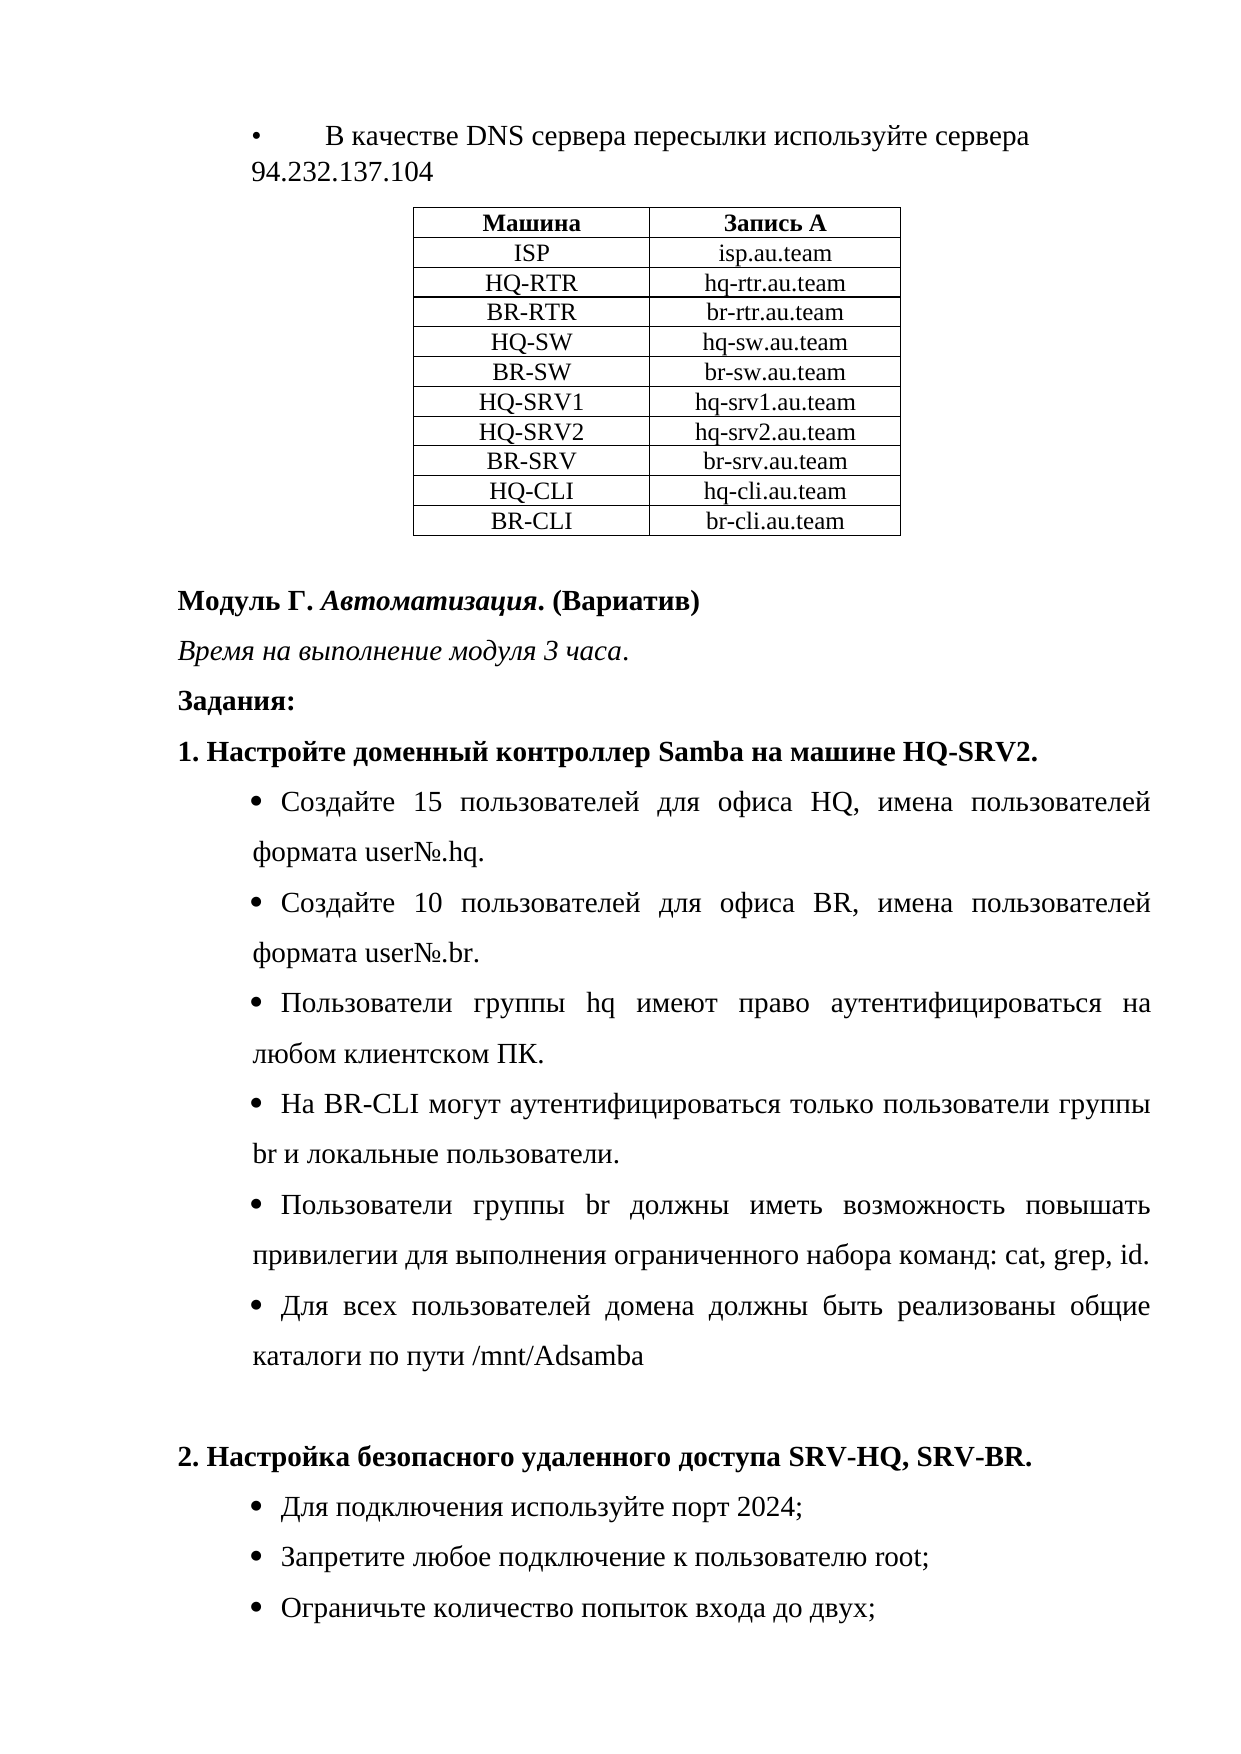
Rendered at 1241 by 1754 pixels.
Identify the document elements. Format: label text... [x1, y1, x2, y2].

table_cell br-rtr.au.team [650, 298, 900, 326]
table_cell HQ-CLI [414, 476, 649, 505]
text • В качестве DNS сервера пересылки используйте сервера 94.232.137.104 [251, 118, 1152, 188]
table_cell hq-cli.au.team [650, 476, 900, 505]
table_cell br-cli.au.team [650, 506, 900, 535]
list Ограничьте количество попыток входа до двух; [251, 1590, 1152, 1623]
list Для подключения используйте порт 2024; [251, 1489, 1152, 1523]
list На BR-CLI могут аутентифицироваться только пользователи группы br и локальные пользователи. [251, 1086, 1152, 1170]
table_cell hq-sw.au.team [650, 327, 900, 356]
table_cell br-srv.au.team [650, 446, 900, 475]
table_cell BR-SW [414, 357, 649, 386]
table_cell HQ-SRV1 [414, 387, 649, 416]
table_cell hq-srv1.au.team [650, 387, 900, 416]
table_cell HQ-RTR [414, 268, 649, 296]
table_cell HQ-SRV2 [414, 417, 649, 445]
table_cell hq-srv2.au.team [650, 417, 900, 445]
text Время на выполнение модуля 3 часа. [177, 633, 1152, 667]
table_cell BR-RTR [414, 298, 649, 326]
table_header Запись А [650, 208, 900, 237]
table_cell br-sw.au.team [650, 357, 900, 386]
table_header Машина [414, 208, 649, 237]
table_cell ISP [414, 238, 649, 267]
text 1. Настройте доменный контроллер Samba на машине HQ-SRV2. [177, 734, 1152, 767]
table_cell isp.au.team [650, 238, 900, 267]
text 2. Настройка безопасного удаленного доступа SRV-HQ, SRV-BR. [177, 1439, 1152, 1472]
text Задания: [177, 683, 1152, 717]
table_cell HQ-SW [414, 327, 649, 356]
table_cell hq-rtr.au.team [650, 268, 900, 296]
list Запретите любое подключение к пользователю root; [251, 1539, 1152, 1573]
list Пользователи группы hq имеют право аутентифицироваться на любом клиентском ПК. [251, 985, 1152, 1069]
list Создайте 15 пользователей для офиса HQ, имена пользователей формата user№.hq. [251, 784, 1152, 868]
list Создайте 10 пользователей для офиса BR, имена пользователей формата user№.br. [251, 885, 1152, 969]
text Модуль Г. Автоматизация. (Вариатив) [177, 583, 1152, 616]
list Для всех пользователей домена должны быть реализованы общие каталоги по пути /mnt/Adsamba [251, 1288, 1152, 1372]
table_cell BR-CLI [414, 506, 649, 535]
table_cell BR-SRV [414, 446, 649, 475]
list Пользователи группы br должны иметь возможность повышать привилегии для выполнения ограниченного набора команд: cat, grep, id. [251, 1187, 1152, 1271]
